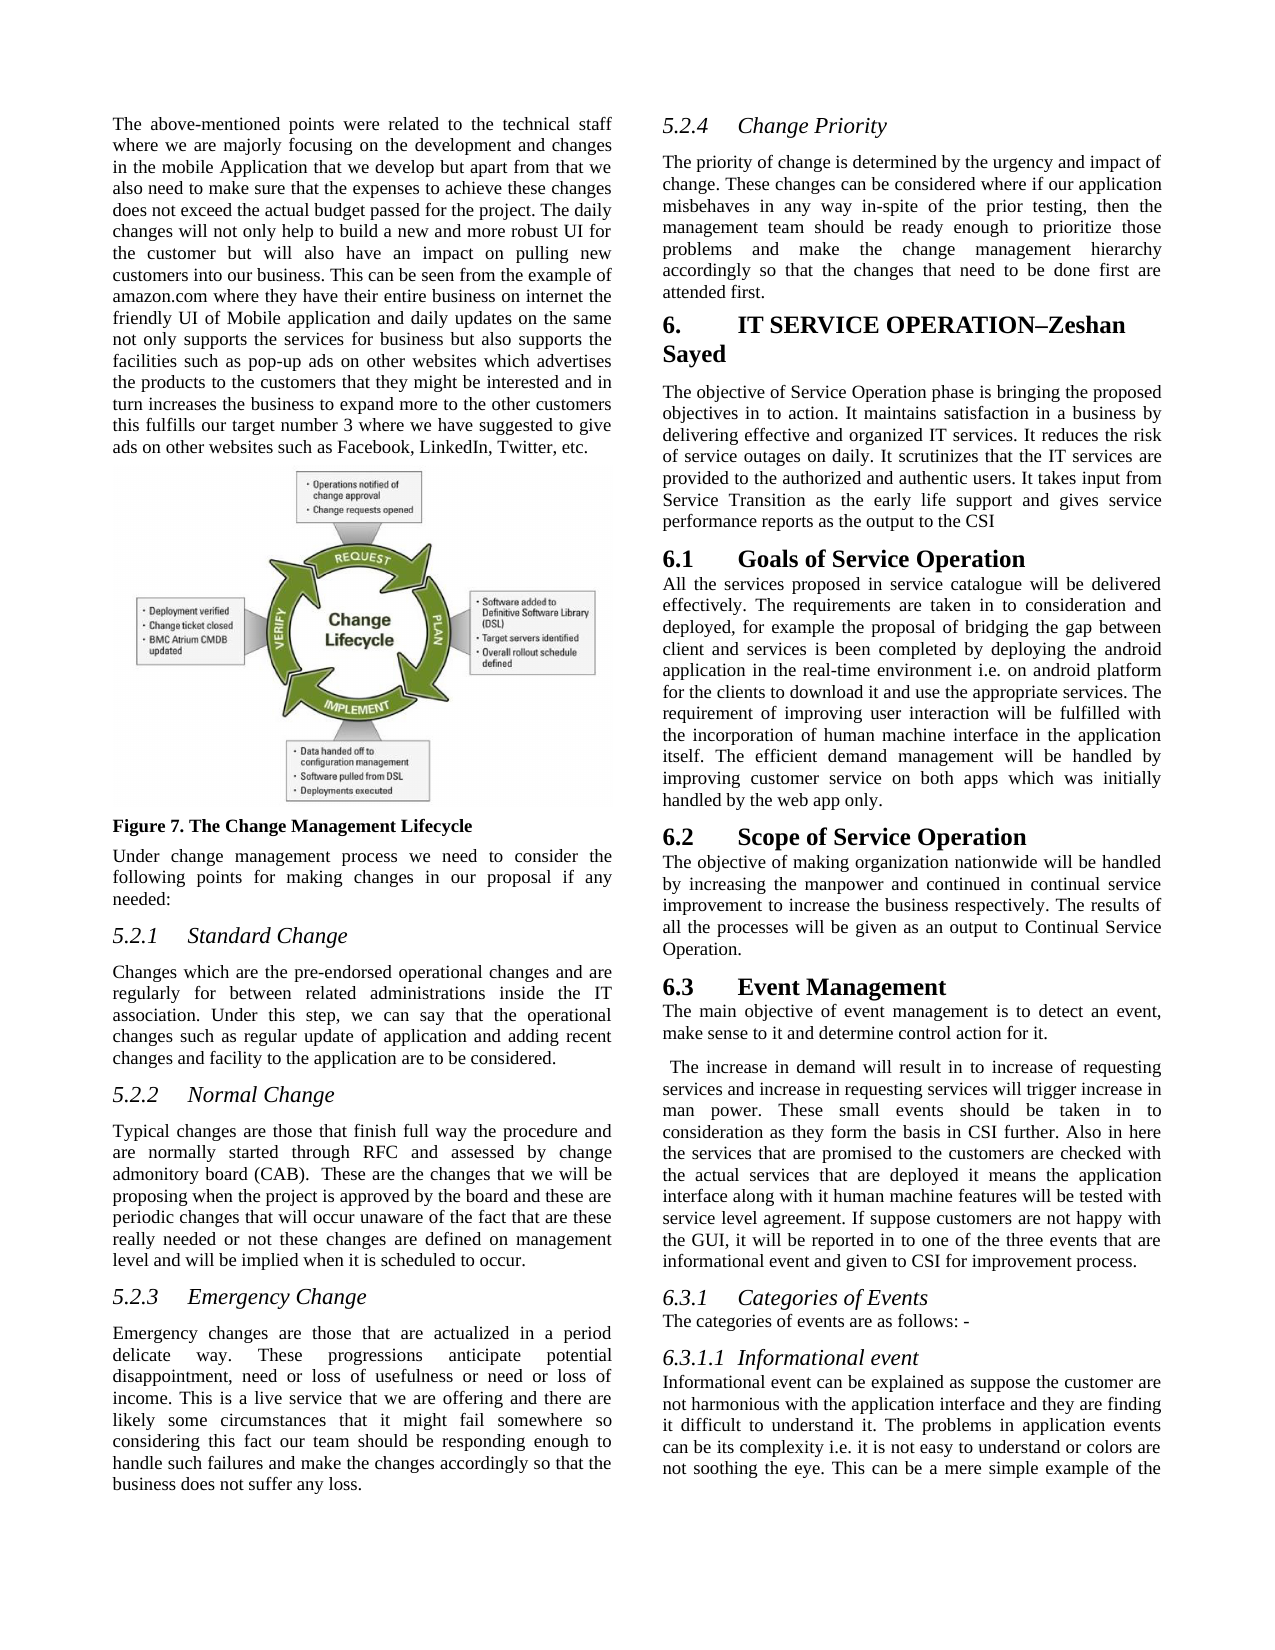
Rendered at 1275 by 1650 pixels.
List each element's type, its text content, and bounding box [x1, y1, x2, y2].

subtitle Categories of Events [662, 1284, 1162, 1310]
text Typical changes are those that finish full way the procedure and are normally started through RFC and assessed by change admonitory board (CAB). These are the changes that we will be proposing when the project is approved by the board and these are periodic changes that will occur unaware of the fact that are these really needed or not these changes are defined on management level and will be implied when it is scheduled to occur. [112, 1120, 613, 1271]
subtitle Scope of Service Operation [662, 822, 1162, 851]
subtitle Informational event [662, 1344, 1162, 1371]
subtitle Event Management [662, 972, 1162, 1000]
subtitle Goals of Service Operation [662, 544, 1162, 573]
text Changes which are the pre-endorsed operational changes and are regularly for between related administrations inside the IT association. Under this step, we can say that the operational changes such as regular update of application and adding recent changes and facility to the application are to be considered. [112, 961, 613, 1068]
text The above-mentioned points were related to the technical staff where we are majorly focusing on the development and changes in the mobile Application that we develop but apart from that we also need to make sure that the expenses to achieve these changes does not exceed the actual budget passed for the project. The daily changes will not only help to build a new and more robust UI for the customer but will also have an impact on pulling new customers into our business. This can be seen from the example of amazon.com where they have their entire business on internet the friendly UI of Mobile application and daily updates on the same not only supports the services for business but also supports the facilities such as pop-up ads on other websites which advertises the products to the customers that they might be interested and in turn increases the business to expand more to the other customers this fulfills our target number 3 where we have suggested to give ads on other websites such as Facebook, LinkedIn, Twitter, etc. [112, 112, 613, 457]
text The main objective of event management is to detect an event, make sense to it and determine control action for it. [662, 1000, 1162, 1043]
subtitle Emergency Change [112, 1283, 613, 1310]
text The objective of making organization nationwide will be handled by increasing the manpower and continued in continual service improvement to increase the business respectively. The results of all the processes will be given as an output to Continual Service Operation. [662, 851, 1162, 959]
text The categories of events are as follows: - [662, 1310, 1162, 1332]
subtitle IT SERVICE OPERATION–Zeshan Sayed [662, 311, 1162, 368]
subtitle Change Priority [662, 112, 1162, 139]
text Under change management process we need to consider the following points for making changes in our proposal if any needed: [112, 845, 613, 909]
text Emergency changes are those that are actualized in a period delicate way. These progressions anticipate potential disappointment, need or loss of usefulness or need or loss of income. This is a live service that we are offering and there are likely some circumstances that it might fail somewhere so considering this fact our team should be responding enough to handle such failures and make the changes accordingly so that the business does not suffer any loss. [112, 1322, 613, 1495]
picture [112, 465, 613, 807]
text All the services proposed in service catalogue will be delivered effectively. The requirements are taken in to consideration and deployed, for example the proposal of bridging the gap between client and services is been completed by deploying the android application in the real-time environment i.e. on android platform for the clients to download it and use the appropriate services. The requirement of improving user interaction will be fulfilled with the incorporation of human machine interface in the application itself. The efficient demand management will be handled by improving customer service on both apps which was initially handled by the web app only. [662, 573, 1162, 810]
text The objective of Service Operation phase is bringing the proposed objectives in to action. It maintains satisfaction in a business by delivering effective and organized IT services. It reduces the risk of service outages on daily. It scrutinizes that the IT services are provided to the authorized and authentic users. It takes input from Service Transition as the early life support and gives service performance reports as the output to the CSI [662, 381, 1162, 532]
text The increase in demand will result in to increase of requesting services and increase in requesting services will trigger increase in man power. These small events should be taken in to consideration as they form the basis in CSI further. Also in here the services that are promised to the customers are checked with the actual services that are deployed it means the application interface along with it human machine features will be tested with service level agreement. If suppose customers are not happy with the GUI, it will be reported in to one of the three events that are informational event and given to CSI for improvement process. [662, 1056, 1162, 1272]
text Figure 7. The Change Management Lifecycle [112, 815, 613, 836]
text The priority of change is determined by the urgency and impact of change. These changes can be considered where if our application misbehaves in any way in-spite of the prior testing, then the management team should be ready enough to prioritize those problems and make the change management hierarchy accordingly so that the changes that need to be done first are attended first. [662, 151, 1162, 302]
subtitle Normal Change [112, 1081, 613, 1107]
subtitle Standard Change [112, 922, 613, 948]
